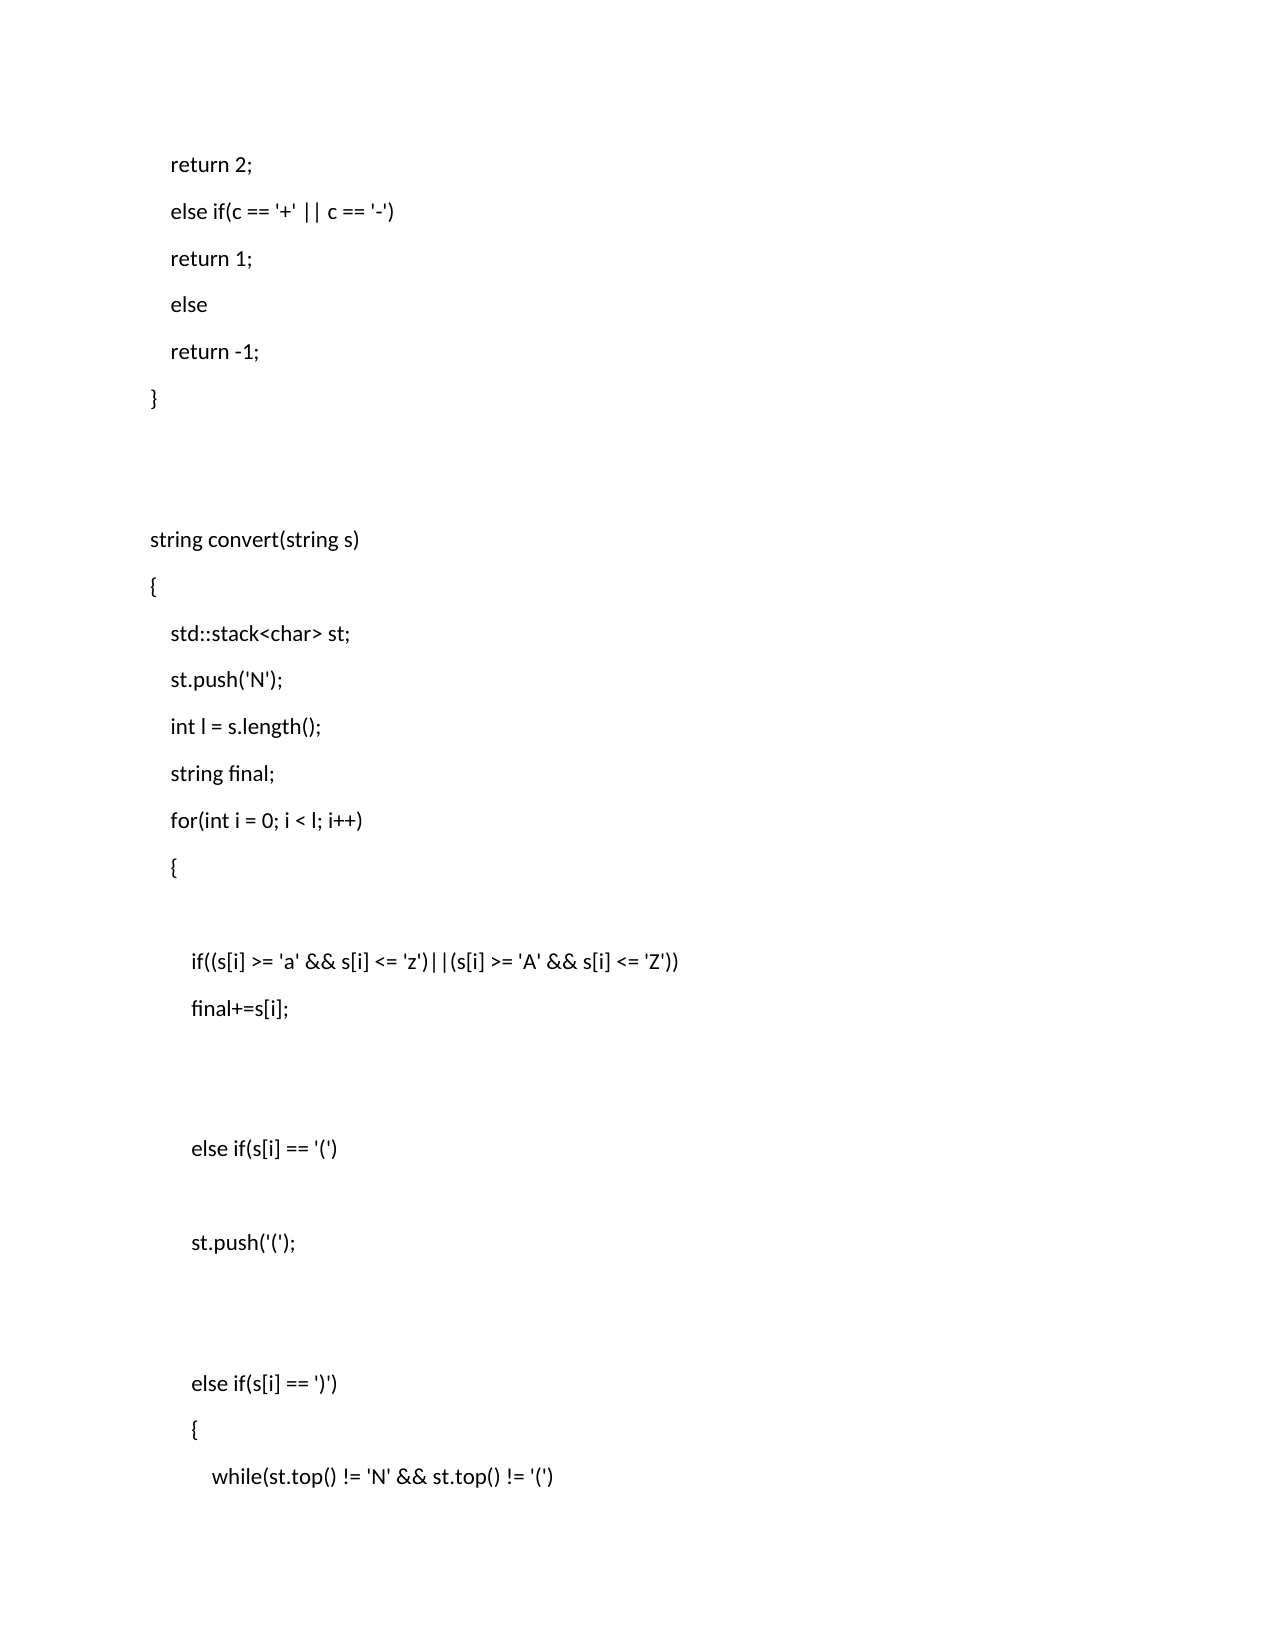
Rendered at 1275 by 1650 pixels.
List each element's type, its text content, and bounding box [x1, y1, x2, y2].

text for(int i = 0; i < l; i++) [150, 806, 1125, 834]
text { [150, 853, 1125, 881]
text return 1; [150, 244, 1125, 272]
text string final; [150, 759, 1125, 787]
text else if(s[i] == '(') [150, 1134, 1125, 1162]
text { [150, 1416, 1125, 1444]
text else [150, 291, 1125, 319]
text final+=s[i]; [150, 994, 1125, 1022]
text return 2; [150, 150, 1125, 178]
text std::stack<char> st; [150, 619, 1125, 647]
text } [150, 384, 1125, 412]
text { [150, 572, 1125, 600]
text else if(s[i] == ')') [150, 1369, 1125, 1397]
text if((s[i] >= 'a' && s[i] <= 'z')||(s[i] >= 'A' && s[i] <= 'Z')) [150, 947, 1125, 975]
text while(st.top() != 'N' && st.top() != '(') [150, 1462, 1125, 1491]
text st.push('N'); [150, 666, 1125, 694]
text st.push('('); [150, 1228, 1125, 1256]
text else if(c == '+' || c == '-') [150, 197, 1125, 225]
text int l = s.length(); [150, 712, 1125, 741]
text string convert(string s) [150, 525, 1125, 553]
text return -1; [150, 337, 1125, 366]
